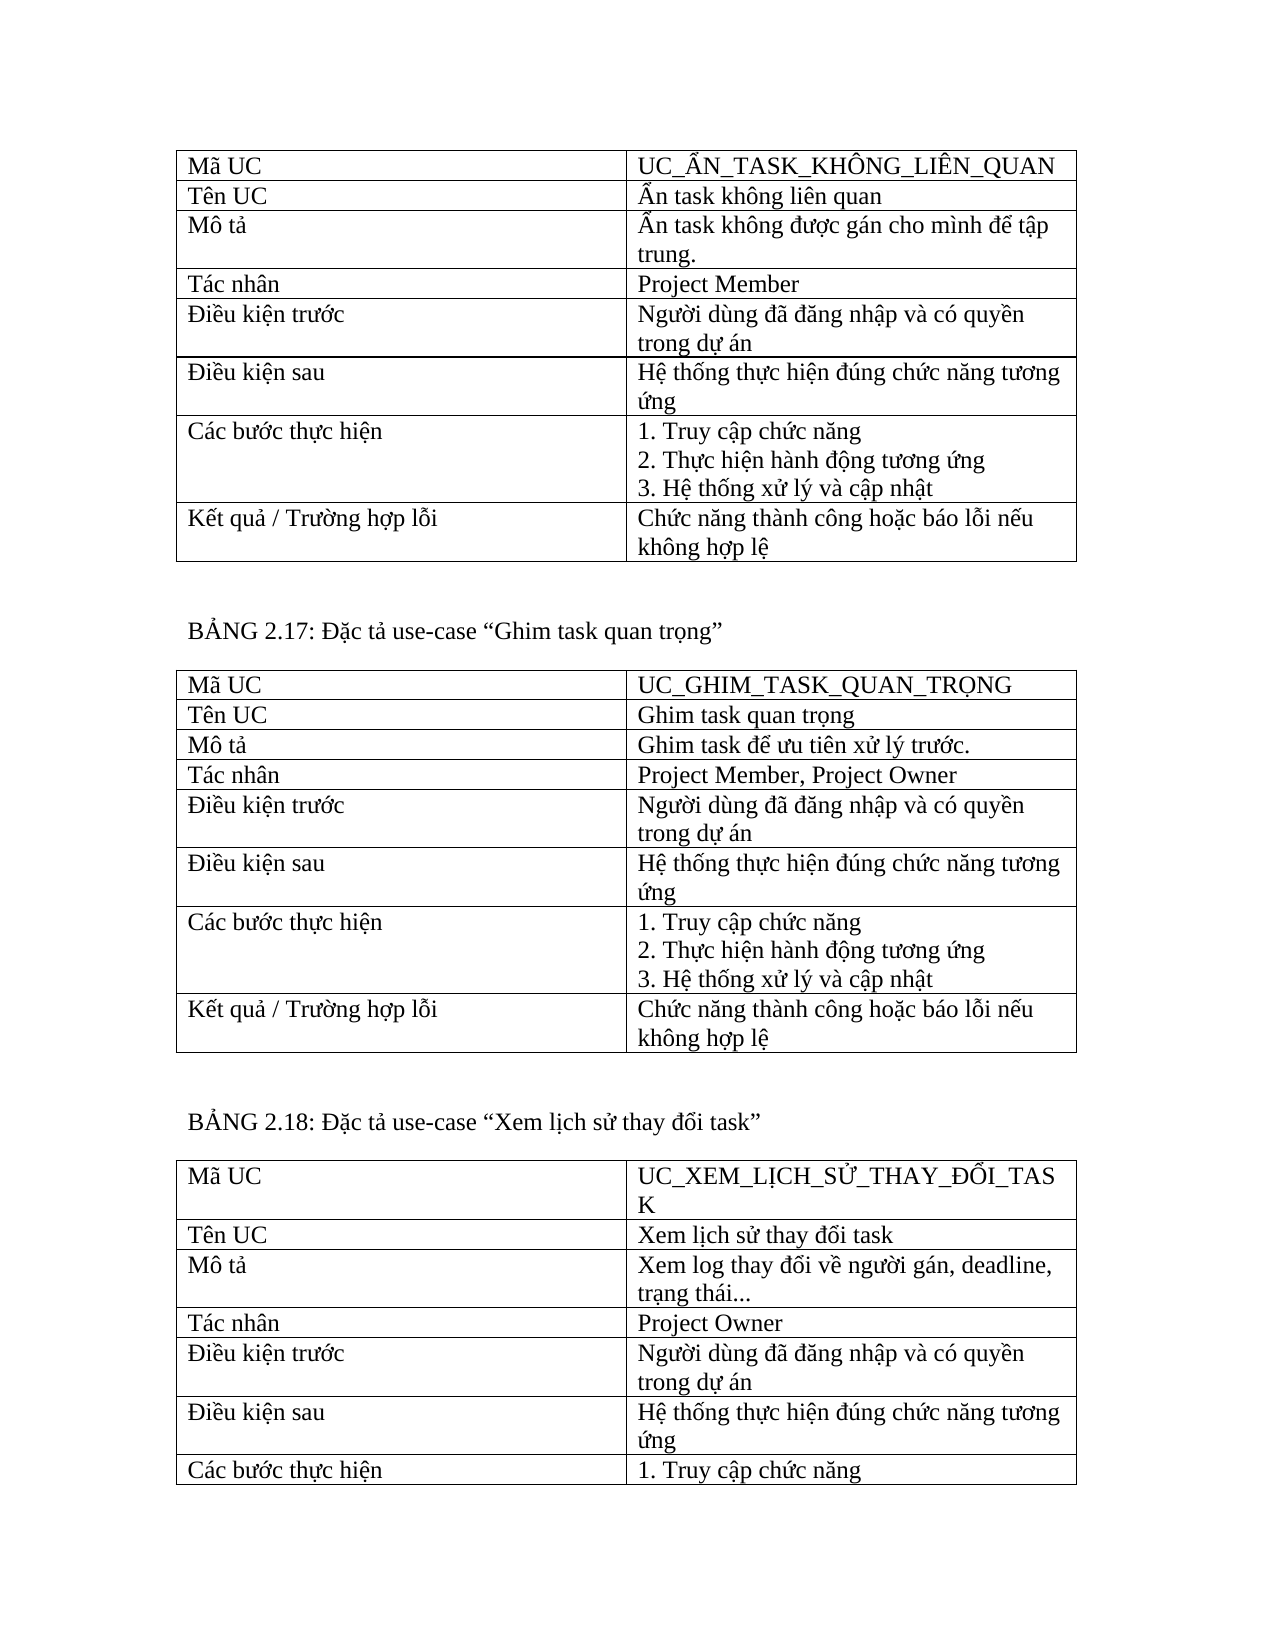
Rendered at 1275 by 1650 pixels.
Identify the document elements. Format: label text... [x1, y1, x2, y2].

table_header Mã UC [177, 1161, 626, 1219]
table_cell Các bước thực hiện [177, 416, 626, 502]
table_cell Tác nhân [177, 269, 626, 298]
table_cell Người dùng đã đăng nhập và có quyền trong dự án [627, 299, 1076, 356]
table_cell Hệ thống thực hiện đúng chức năng tương ứng [627, 1397, 1076, 1454]
table_cell Chức năng thành công hoặc báo lỗi nếu không hợp lệ [627, 503, 1076, 561]
table_header Mã UC [177, 151, 626, 180]
table_cell Project Member, Project Owner [627, 760, 1076, 789]
table_cell Ẩn task không liên quan [627, 181, 1076, 209]
table_cell Mô tả [177, 730, 626, 759]
table_cell Kết quả / Trường hợp lỗi [177, 503, 626, 561]
table_cell Các bước thực hiện [177, 1455, 626, 1484]
table_cell Điều kiện sau [177, 1397, 626, 1454]
table_cell Tên UC [177, 700, 626, 729]
table_cell Điều kiện trước [177, 1338, 626, 1396]
table_cell Chức năng thành công hoặc báo lỗi nếu không hợp lệ [627, 994, 1076, 1052]
text BẢNG 2.18: Đặc tả use-case “Xem lịch sử thay đổi task” [187, 1107, 1087, 1135]
table_cell Tên UC [177, 1220, 626, 1249]
table_cell Project Member [627, 269, 1076, 298]
table_cell Tên UC [177, 181, 626, 209]
table_cell Hệ thống thực hiện đúng chức năng tương ứng [627, 848, 1076, 906]
table_cell Mô tả [177, 1250, 626, 1307]
table_cell Hệ thống thực hiện đúng chức năng tương ứng [627, 358, 1076, 415]
table_cell Điều kiện trước [177, 790, 626, 847]
table_cell Điều kiện sau [177, 358, 626, 415]
table_cell Mô tả [177, 211, 626, 268]
table_cell Kết quả / Trường hợp lỗi [177, 994, 626, 1052]
table_cell Xem log thay đổi về người gán, deadline, trạng thái... [627, 1250, 1076, 1307]
table_header UC_XEM_LỊCH_SỬ_THAY_ĐỔI_TASK [627, 1161, 1076, 1219]
table_cell Điều kiện trước [177, 299, 626, 356]
table_cell 1. Truy cập chức năng 2. Thực hiện hành động tương ứng 3. Hệ thống xử lý và cập nhật [627, 416, 1076, 502]
table_header Mã UC [177, 671, 626, 699]
table_cell Các bước thực hiện [177, 907, 626, 993]
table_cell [627, 1455, 1076, 1484]
table_header UC_ẨN_TASK_KHÔNG_LIÊN_QUAN [627, 151, 1076, 180]
table_cell Ẩn task không được gán cho mình để tập trung. [627, 211, 1076, 268]
table_cell Xem lịch sử thay đổi task [627, 1220, 1076, 1249]
table_cell Tác nhân [177, 760, 626, 789]
table_cell Người dùng đã đăng nhập và có quyền trong dự án [627, 1338, 1076, 1396]
table_cell Tác nhân [177, 1308, 626, 1337]
text BẢNG 2.17: Đặc tả use-case “Ghim task quan trọng” [187, 616, 1087, 644]
table_cell Điều kiện sau [177, 848, 626, 906]
table_cell Ghim task để ưu tiên xử lý trước. [627, 730, 1076, 759]
table_cell Ghim task quan trọng [627, 700, 1076, 729]
table_cell Project Owner [627, 1308, 1076, 1337]
table_header UC_GHIM_TASK_QUAN_TRỌNG [627, 671, 1076, 699]
table_cell Người dùng đã đăng nhập và có quyền trong dự án [627, 790, 1076, 847]
table_cell 1. Truy cập chức năng 2. Thực hiện hành động tương ứng 3. Hệ thống xử lý và cập nhật [627, 907, 1076, 993]
